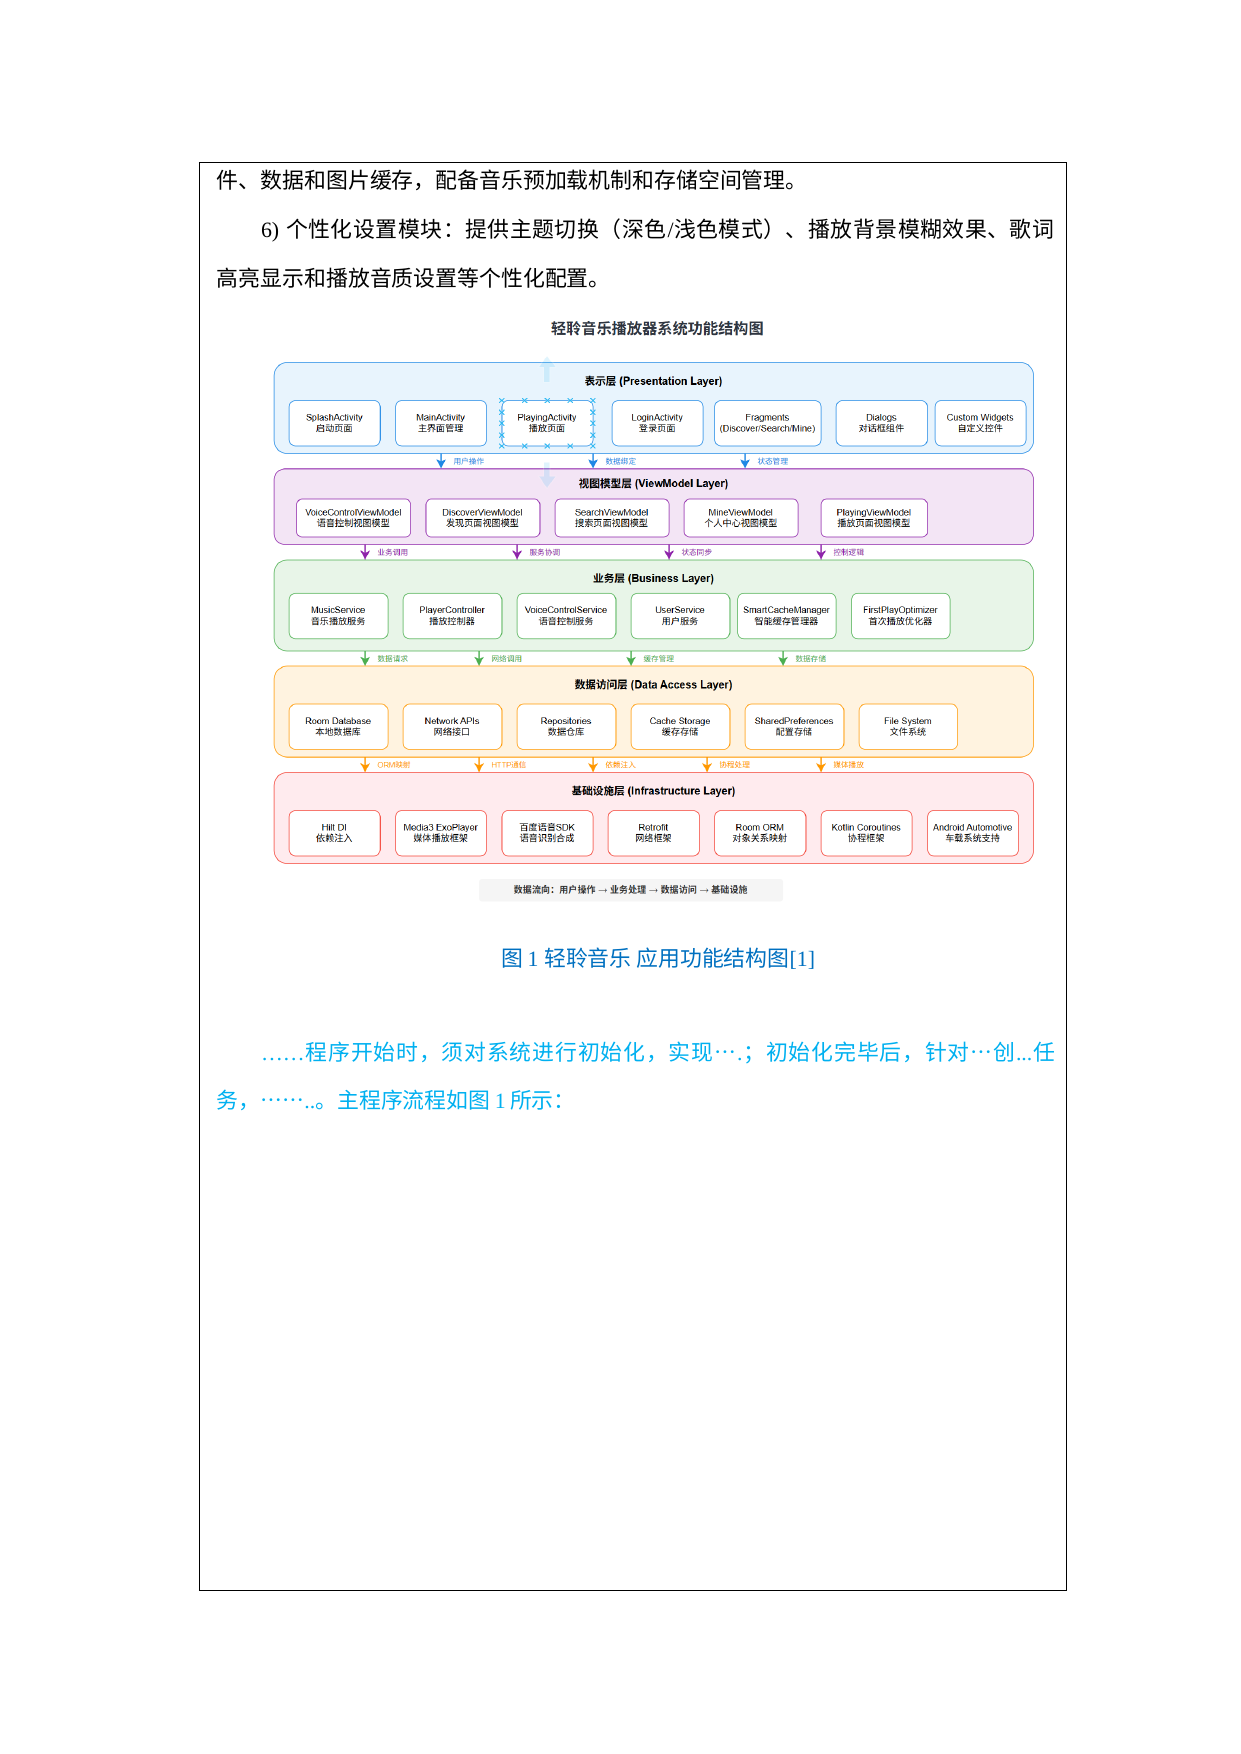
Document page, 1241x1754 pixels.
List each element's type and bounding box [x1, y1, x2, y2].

picture [261, 308, 1047, 911]
table_header [200, 163, 1066, 1590]
